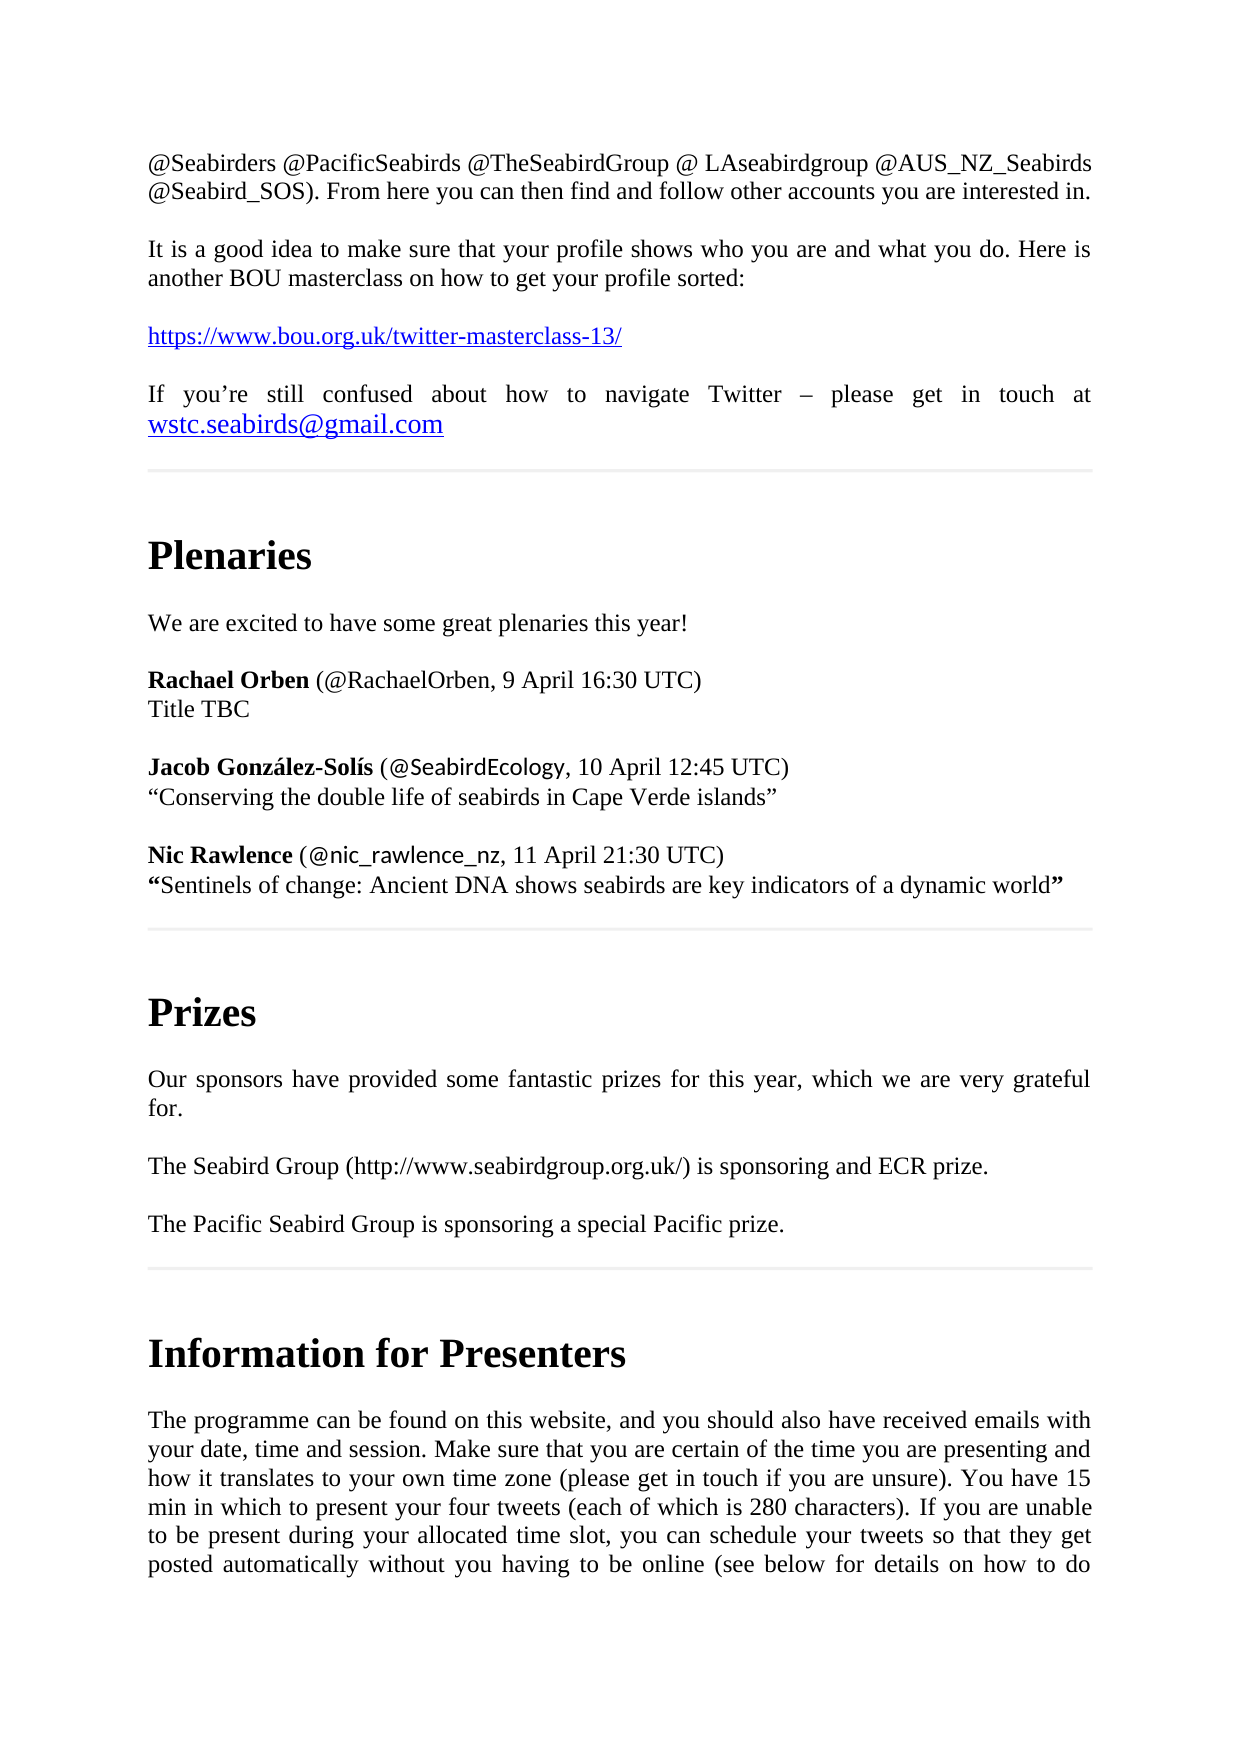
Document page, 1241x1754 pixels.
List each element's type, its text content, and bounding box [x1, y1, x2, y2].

text The Seabird Group (http://www.seabirdgroup.org.uk/) is sponsoring and ECR prize. [148, 1151, 1093, 1180]
text Jacob González-Solís (@SeabirdEcology, 10 April 12:45 UTC) [148, 752, 1093, 782]
text “Sentinels of change: Ancient DNA shows seabirds are key indicators of a dynamic world” [148, 870, 1093, 899]
text We are excited to have some great plenaries this year! [148, 608, 1093, 637]
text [148, 148, 1093, 205]
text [148, 1406, 1093, 1578]
text Title TBC [148, 694, 1093, 723]
text https://www.bou.org.uk/twitter-masterclass-13/ [148, 321, 1093, 350]
text Our sponsors have provided some fantastic prizes for this year, which we are very grateful for. [148, 1064, 1093, 1122]
text Prizes [148, 987, 1093, 1035]
text Information for Presenters [148, 1328, 1093, 1376]
text Plenaries [148, 531, 1093, 579]
text It is a good idea to make sure that your profile shows who you are and what you do. Here is another BOU masterclass on how to get your profile sorted: [148, 234, 1093, 292]
text Nic Rawlence (@nic_rawlence_nz, 11 April 21:30 UTC) [148, 839, 1093, 870]
text “Conserving the double life of seabirds in Cape Verde islands” [148, 782, 1093, 811]
text The Pacific Seabird Group is sponsoring a special Pacific prize. [148, 1209, 1093, 1238]
text Rachael Orben (@RachaelOrben, 9 April 16:30 UTC) [148, 665, 1093, 694]
text If you’re still confused about how to navigate Twitter – please get in touch at wstc.seabirds@gmail.com [148, 379, 1093, 440]
